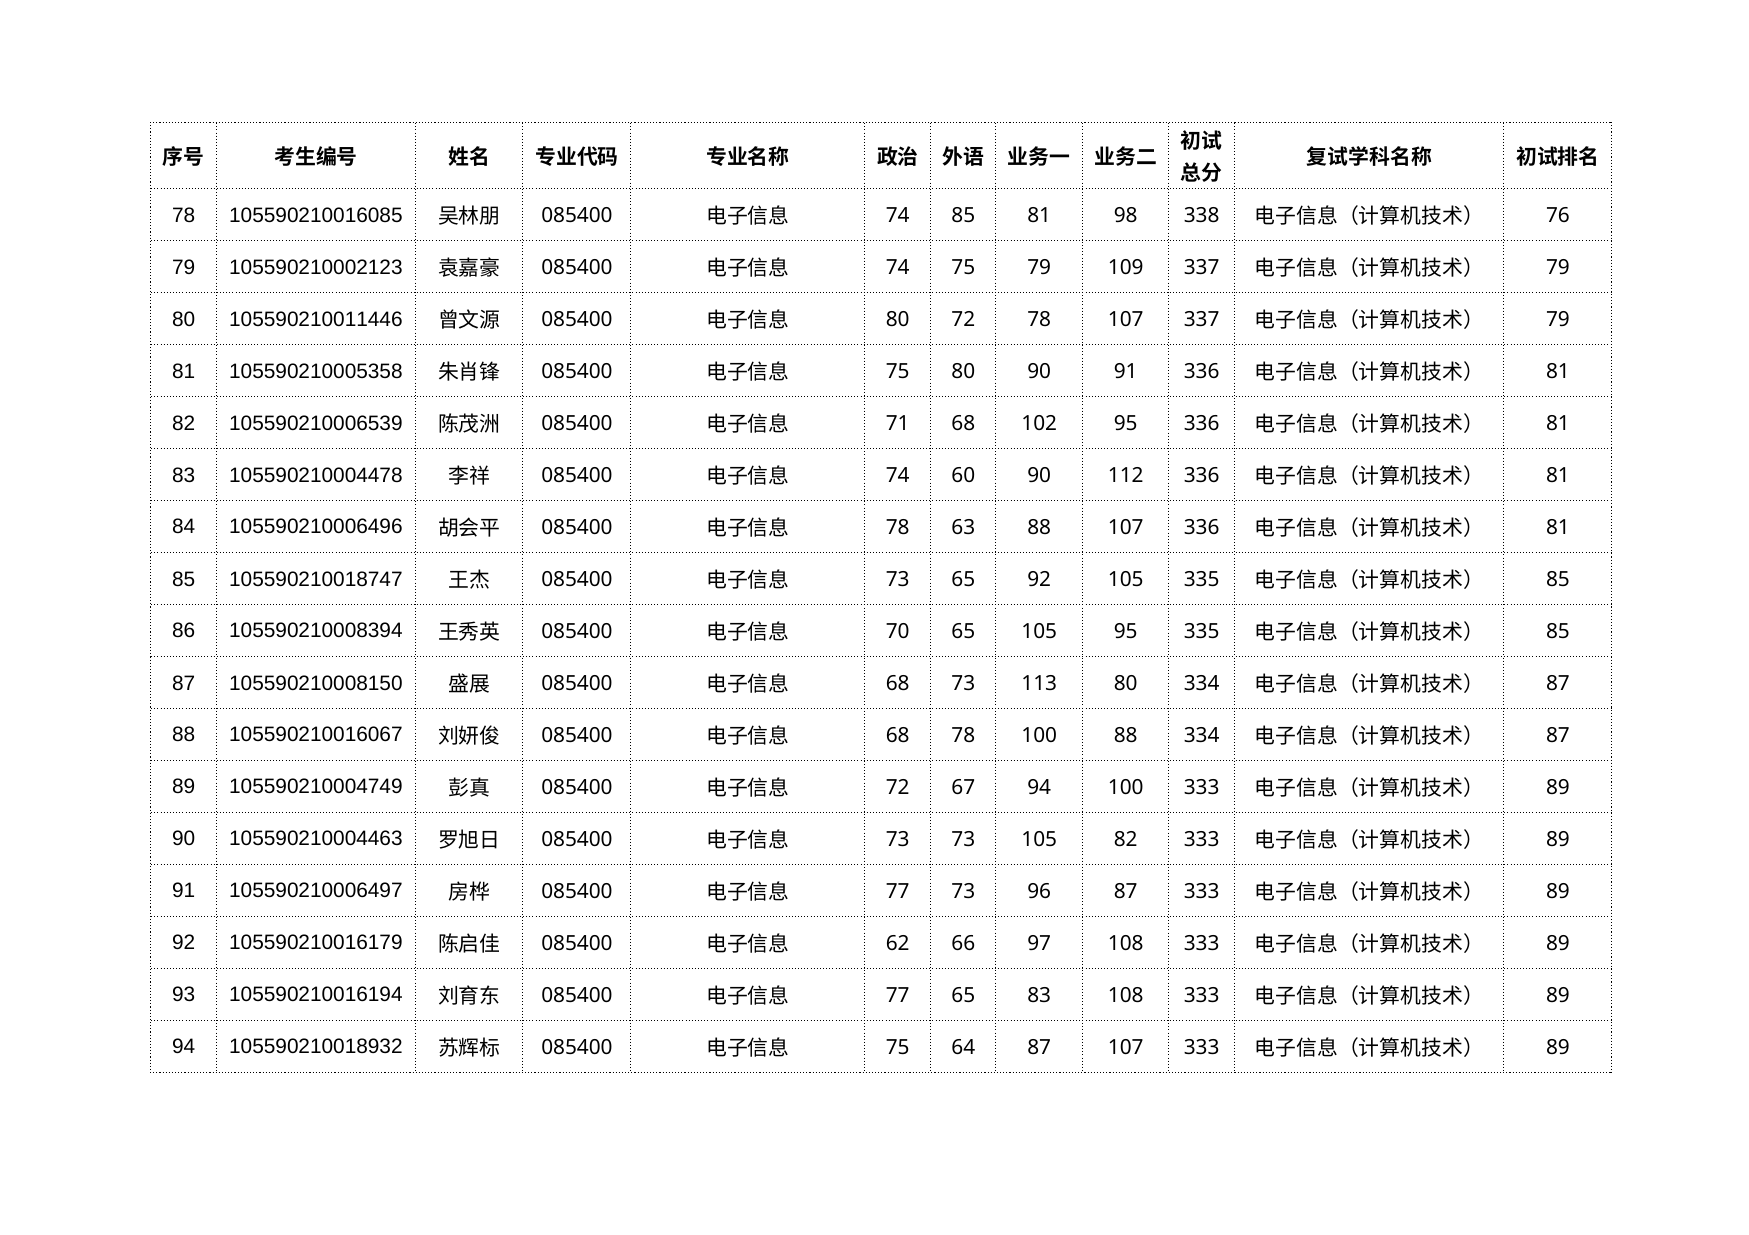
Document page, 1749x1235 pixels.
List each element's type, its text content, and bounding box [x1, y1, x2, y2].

table_header 序号 [151, 122, 216, 188]
table_header 复试学科名称 [1234, 122, 1504, 188]
table_header 初试总分 [1169, 122, 1234, 188]
table_header 政治 [865, 122, 930, 188]
table_header 外语 [930, 122, 996, 188]
table_header 业务二 [1082, 122, 1169, 188]
table_header 业务一 [996, 122, 1082, 188]
table_header 专业代码 [523, 122, 631, 188]
table_header 初试排名 [1504, 122, 1612, 188]
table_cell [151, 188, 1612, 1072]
table_header 姓名 [415, 122, 523, 188]
table_header 考生编号 [216, 122, 415, 188]
table_header 专业名称 [631, 122, 865, 188]
